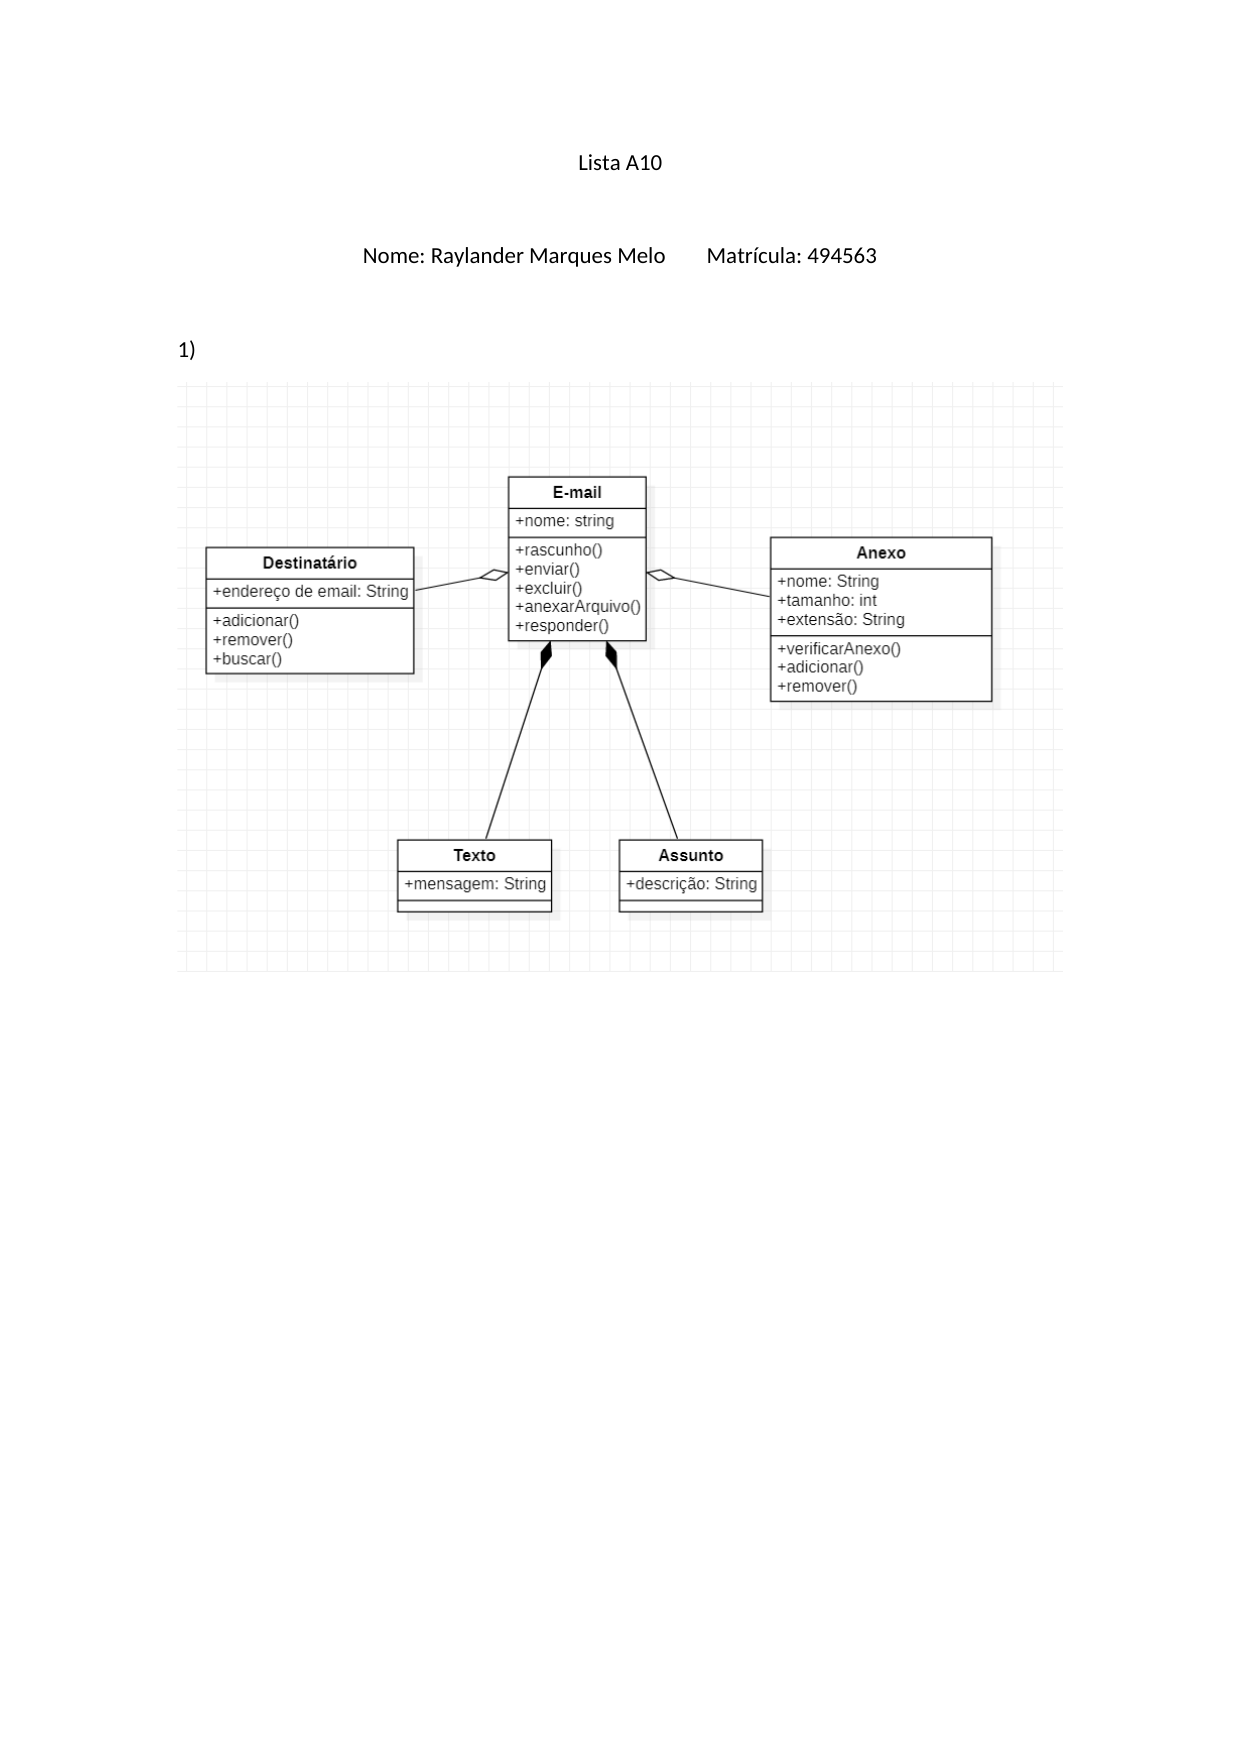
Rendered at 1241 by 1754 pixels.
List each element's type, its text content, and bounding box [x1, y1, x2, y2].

picture [177, 382, 1063, 972]
text Lista A10 [177, 148, 1063, 176]
text Nome: Raylander Marques Melo Matrícula: 494563 [177, 241, 1063, 269]
text 1) [177, 335, 1063, 363]
